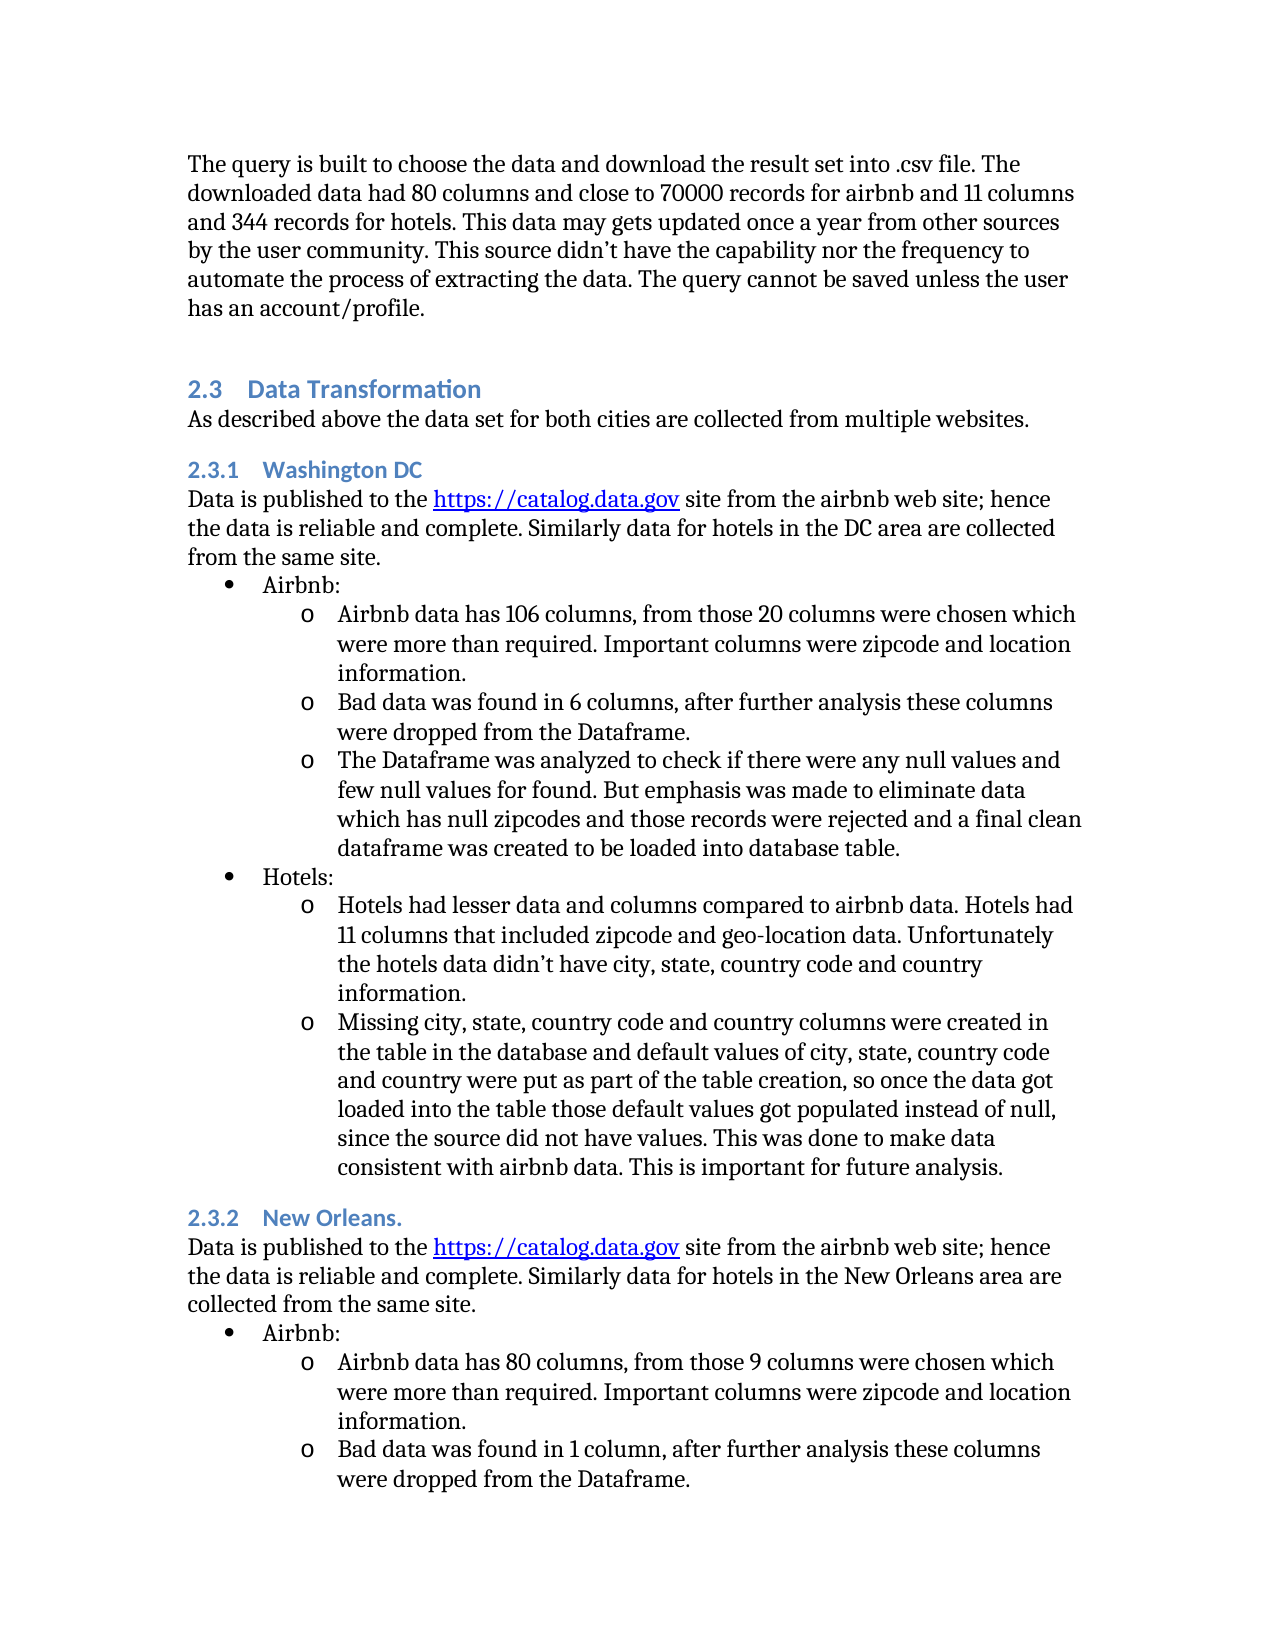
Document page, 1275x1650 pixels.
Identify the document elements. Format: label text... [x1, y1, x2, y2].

list Airbnb: [225, 1319, 1087, 1348]
text As described above the data set for both cities are collected from multiple websites. [187, 405, 1087, 434]
subtitle Data Transformation [187, 372, 1087, 405]
list Airbnb data has 106 columns, from those 20 columns were chosen which were more than required. Important columns were zipcode and location information. [300, 600, 1087, 688]
subtitle Washington DC [187, 455, 1087, 485]
text Data is published to the https://catalog.data.gov site from the airbnb web site; hence the data is reliable and complete. Similarly data for hotels in the New Orleans area are collected from the same site. [187, 1233, 1087, 1319]
text The query is built to choose the data and download the result set into .csv file. The downloaded data had 80 columns and close to 70000 records for airbnb and 11 columns and 344 records for hotels. This data may gets updated once a year from other sources by the user community. This source didn’t have the capability nor the frequency to automate the process of extracting the data. The query cannot be saved unless the user has an account/profile. [187, 150, 1087, 322]
list Airbnb data has 80 columns, from those 9 columns were chosen which were more than required. Important columns were zipcode and location information. [300, 1348, 1087, 1435]
list Hotels had lesser data and columns compared to airbnb data. Hotels had 11 columns that included zipcode and geo-location data. Unfortunately the hotels data didn’t have city, state, country code and country information. [300, 891, 1087, 1008]
subtitle New Orleans. [187, 1202, 1087, 1233]
list Bad data was found in 6 columns, after further analysis these columns were dropped from the Dataframe. [300, 688, 1087, 746]
list Airbnb: [225, 571, 1087, 600]
list Hotels: [225, 863, 1087, 891]
list Bad data was found in 1 column, after further analysis these columns were dropped from the Dataframe. [300, 1435, 1087, 1494]
text Data is published to the https://catalog.data.gov site from the airbnb web site; hence the data is reliable and complete. Similarly data for hotels in the DC area are collected from the same site. [187, 485, 1087, 571]
list The Dataframe was analyzed to check if there were any null values and few null values for found. But emphasis was made to eliminate data which has null zipcodes and those records were rejected and a final clean dataframe was created to be loaded into database table. [300, 746, 1087, 863]
